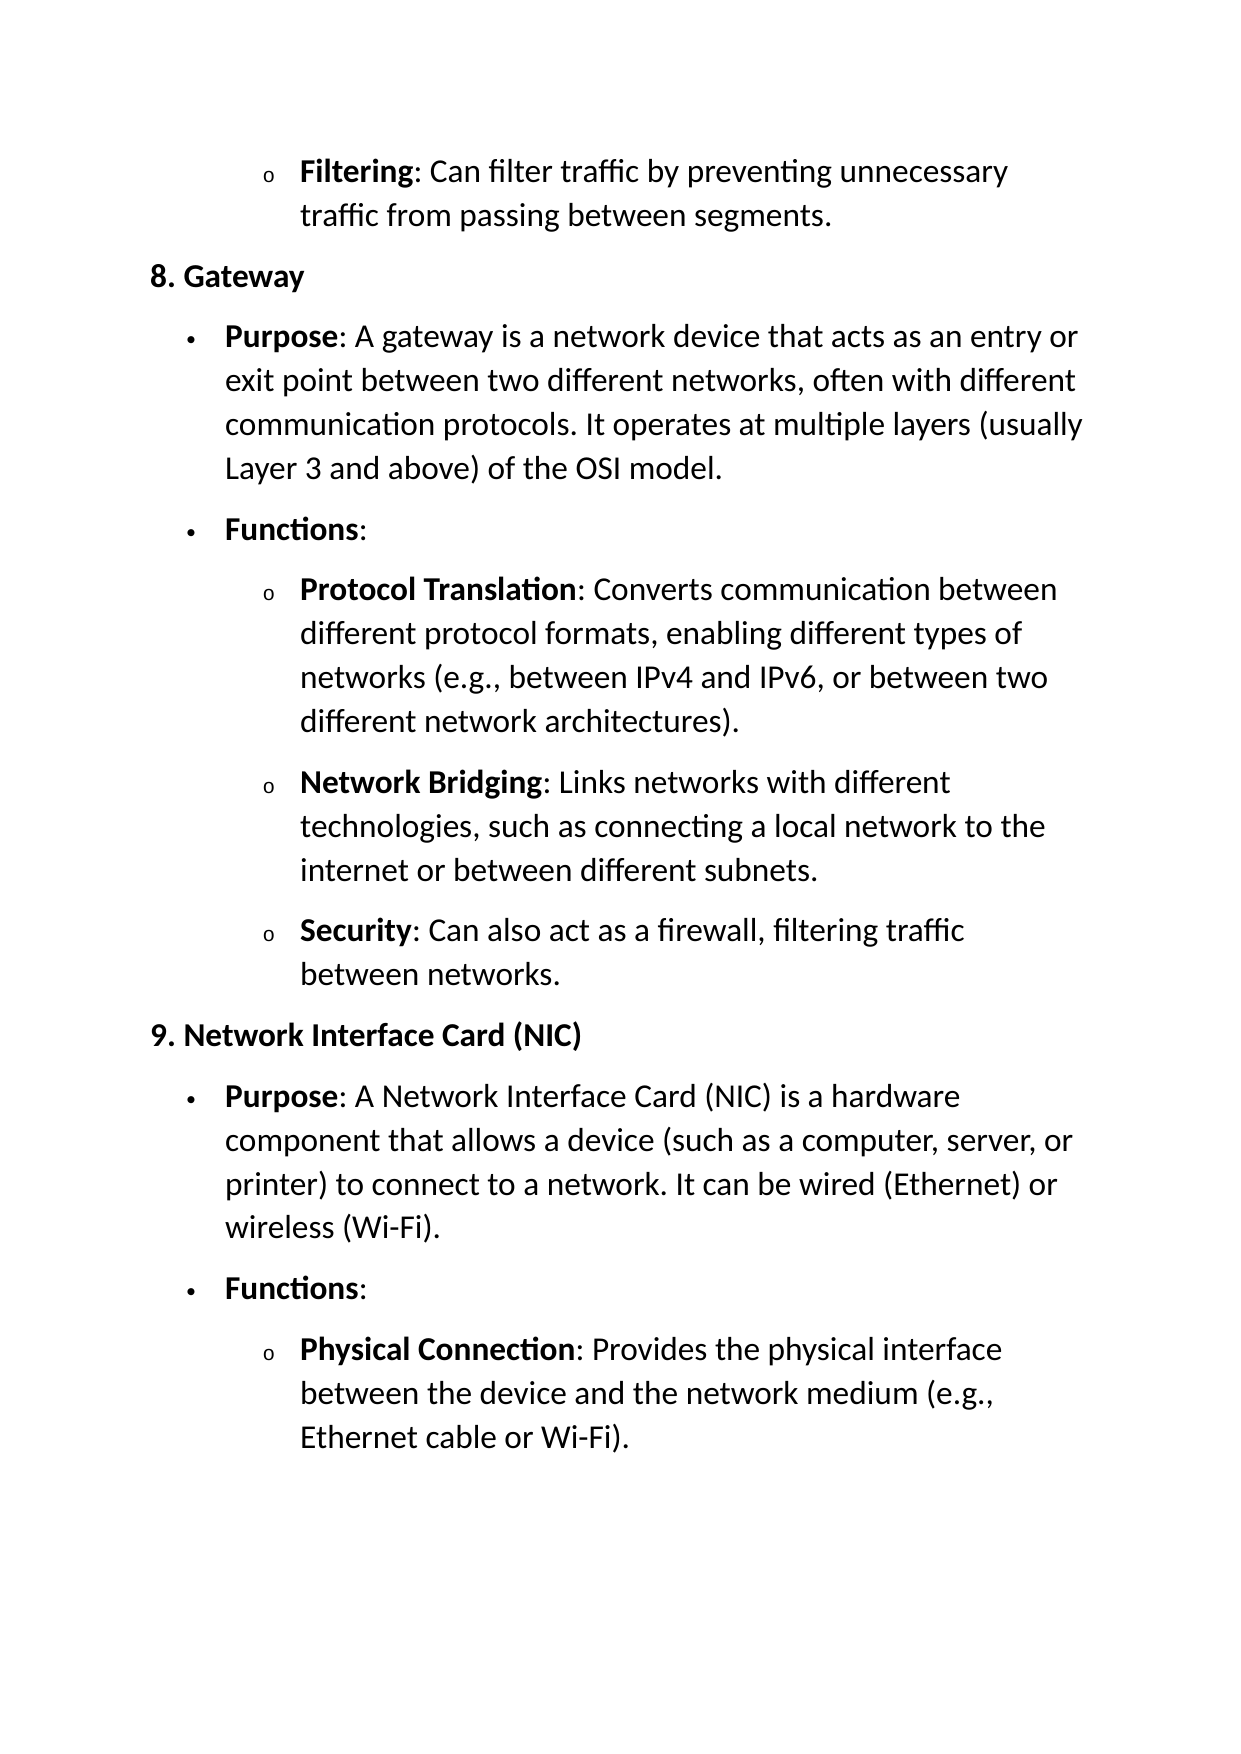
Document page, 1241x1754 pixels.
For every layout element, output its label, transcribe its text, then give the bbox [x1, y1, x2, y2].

text 9. Network Interface Card (NIC) [150, 1014, 1090, 1055]
list Functions: [187, 1267, 1090, 1308]
list Functions: [187, 508, 1090, 548]
list Purpose: A Network Interface Card (NIC) is a hardware component that allows a device (such as a computer, server, or printer) to connect to a network. It can be wired (Ethernet) or wireless (Wi-Fi). [187, 1074, 1090, 1247]
list Protocol Translation: Converts communication between different protocol formats, enabling different types of networks (e.g., between IPv4 and IPv6, or between two different network architectures). [262, 568, 1090, 741]
text 8. Gateway [150, 254, 1090, 295]
list Security: Can also act as a firewall, filtering traffic between networks. [262, 909, 1090, 994]
list Filtering: Can filter traffic by preventing unnecessary traffic from passing between segments. [262, 150, 1090, 235]
list Purpose: A gateway is a network device that acts as an entry or exit point between two different networks, often with different communication protocols. It operates at multiple layers (usually Layer 3 and above) of the OSI model. [187, 315, 1090, 488]
list Network Bridging: Links networks with different technologies, such as connecting a local network to the internet or between different subnets. [262, 761, 1090, 889]
list Physical Connection: Provides the physical interface between the device and the network medium (e.g., Ethernet cable or Wi-Fi). [262, 1328, 1090, 1456]
